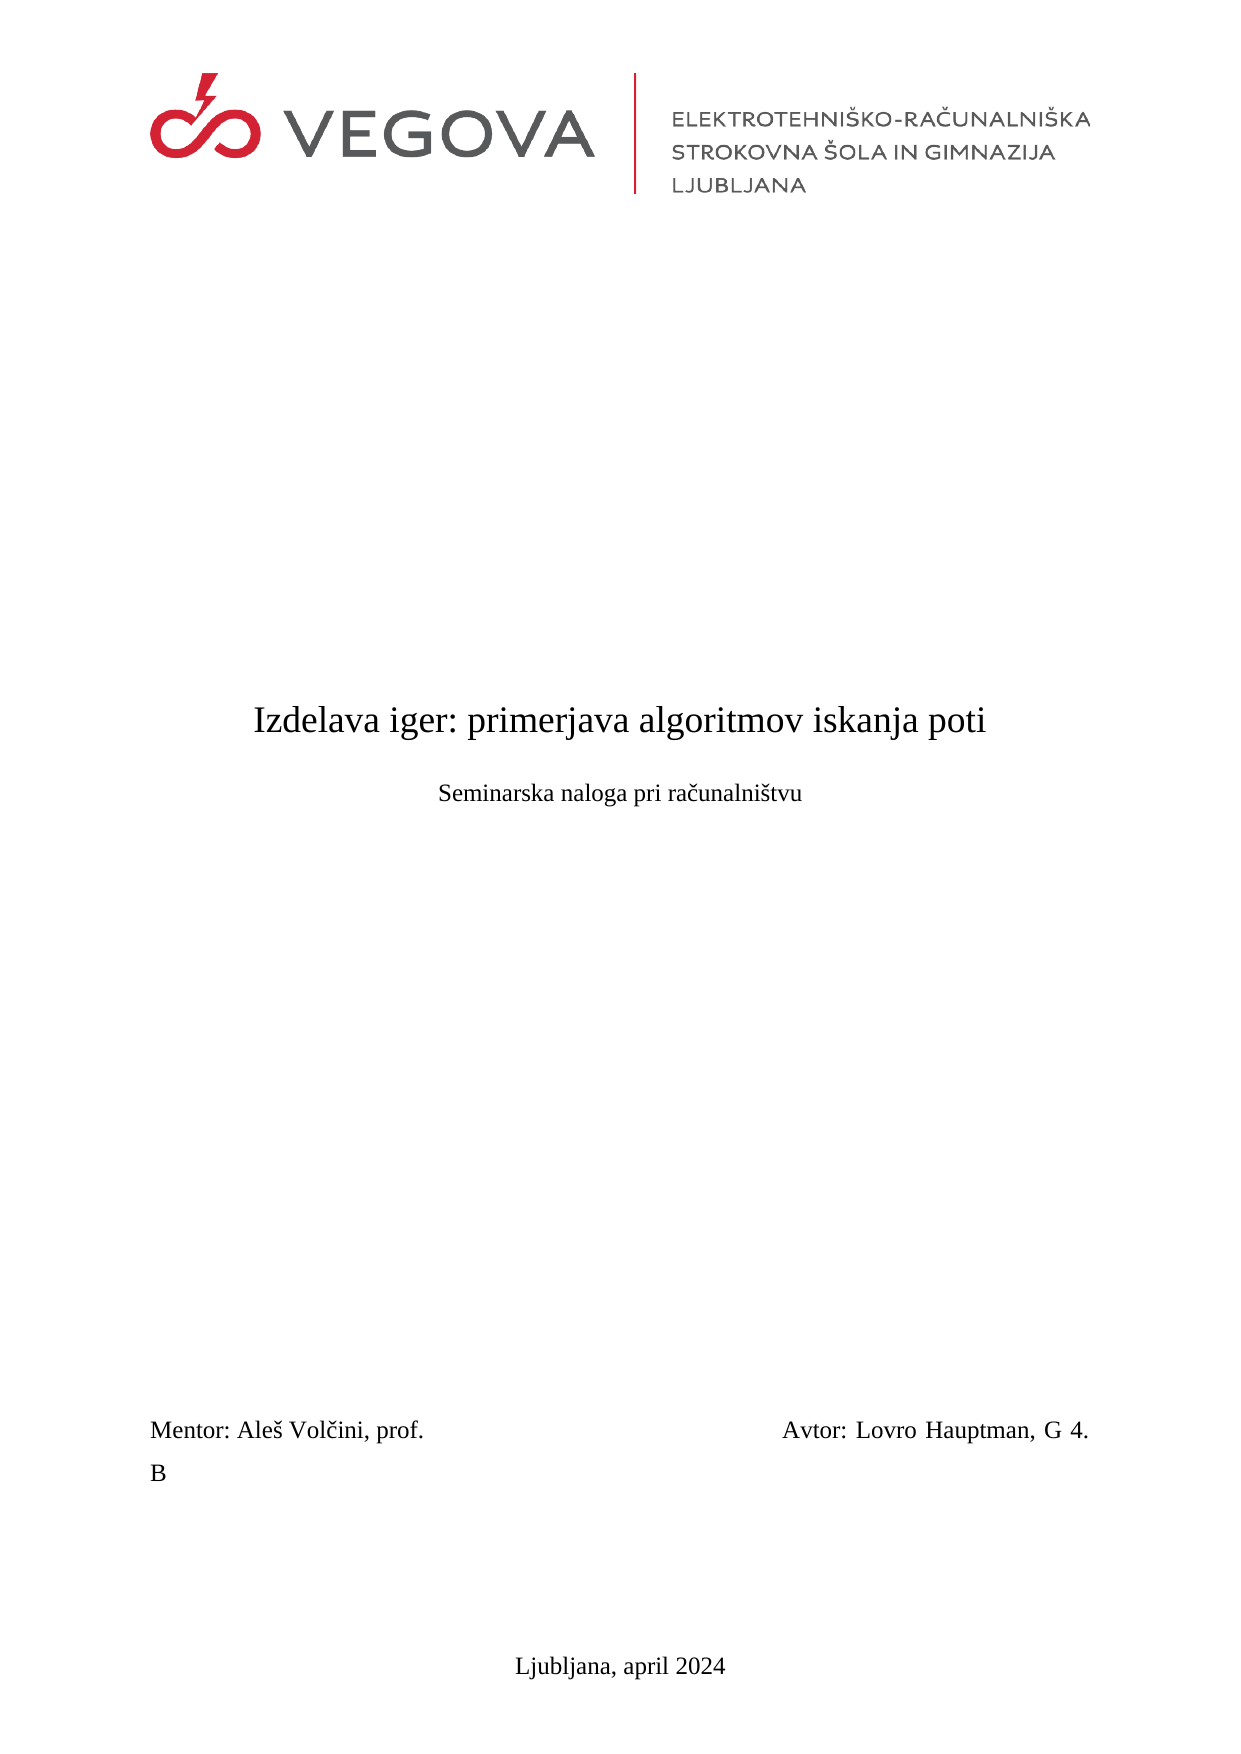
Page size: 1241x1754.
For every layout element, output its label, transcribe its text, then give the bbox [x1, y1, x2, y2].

text Mentor: Aleš Volčini, prof. Avtor: Lovro Hauptman, G 4. B [150, 1415, 1090, 1487]
text Seminarska naloga pri računalništvu [150, 778, 1090, 807]
text Izdelava iger: primerjava algoritmov iskanja poti [150, 697, 1090, 740]
picture [150, 73, 1091, 194]
